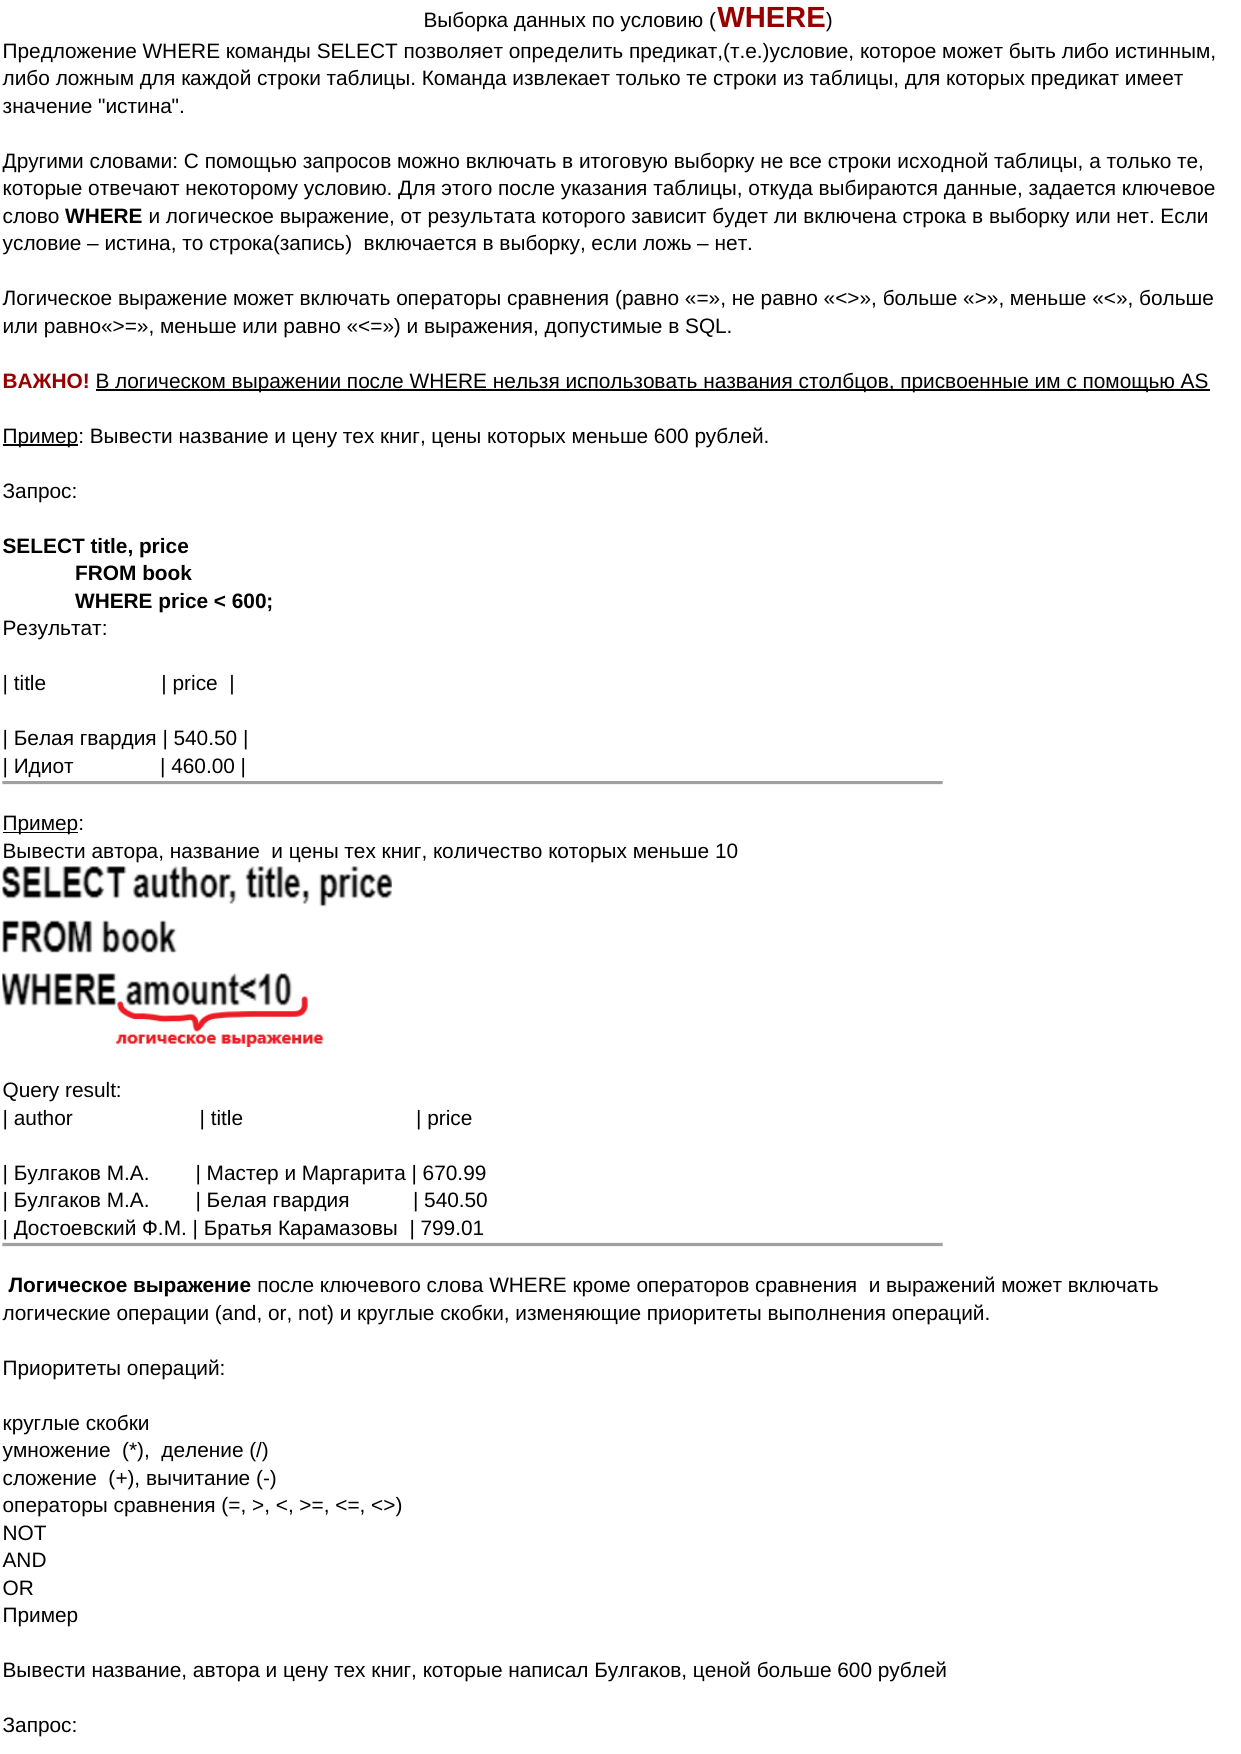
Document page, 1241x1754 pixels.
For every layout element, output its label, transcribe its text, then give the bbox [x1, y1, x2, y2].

text операторы сравнения (=, >, <, >=, <=, <>) [2, 1493, 1240, 1517]
text умножение (*), деление (/) [2, 1438, 1240, 1462]
text Результат: [2, 616, 1240, 640]
text Выборка данных по условию (WHERE) [2, 0, 1240, 33]
text Логическое выражение после ключевого слова WHERE кроме операторов сравнения и выражений может включать логические операции (and, or, not) и круглые скобки, изменяющие приоритеты выполнения операций. [2, 1273, 1240, 1324]
text AND [2, 1548, 1240, 1572]
text Вывести автора, название и цены тех книг, количество которых меньше 10 [2, 839, 1240, 863]
text WHERE price < 600; [2, 588, 1240, 612]
text | author | title | price [2, 1105, 1240, 1129]
text OR [2, 1576, 1240, 1599]
text Запрос: [2, 478, 1240, 502]
text | Булгаков М.А. | Белая гвардия | 540.50 [2, 1188, 1240, 1212]
text | Достоевский Ф.М. | Братья Карамазовы | 799.01 [2, 1215, 1240, 1239]
text Запрос: [2, 1713, 1240, 1737]
text Пример: Вывести название и цену тех книг, цены которых меньше 600 рублей. [2, 423, 1240, 447]
text | title | price | [2, 671, 1240, 695]
text ВАЖНО! В логическом выражении после WHERE нельзя использовать названия столбцов, присвоенные им с помощью AS [2, 368, 1240, 392]
text | Белая гвардия | 540.50 | [2, 726, 1240, 750]
text Логическое выражение может включать операторы сравнения (равно «=», не равно «<>», больше «>», меньше «<», больше или равно«>=», меньше или равно «<=») и выражения, допустимые в SQL. [2, 286, 1240, 337]
text | Булгаков М.А. | Мастер и Маргарита | 670.99 [2, 1160, 1240, 1184]
text Другими словами: С помощью запросов можно включать в итоговую выборку не все строки исходной таблицы, а только те, которые отвечают некоторому условию. Для этого после указания таблицы, откуда выбираются данные, задается ключевое слово WHERE и логическое выражение, от результата которого зависит будет ли включена строка в выборку или нет. Если условие – истина, то строка(запись) включается в выборку, если ложь – нет. [2, 148, 1240, 255]
text сложение (+), вычитание (-) [2, 1466, 1240, 1489]
text Пример [2, 1603, 1240, 1627]
text NOT [2, 1521, 1240, 1544]
text круглые скобки [2, 1411, 1240, 1434]
text | Идиот | 460.00 | [2, 753, 1240, 777]
text Query result: [2, 1078, 1240, 1102]
text Приоритеты операций: [2, 1356, 1240, 1379]
text SELECT title, price [2, 533, 1240, 557]
text Вывести название, автора и цену тех книг, которые написал Булгаков, ценой больше 600 рублей [2, 1658, 1240, 1682]
text FROM book [2, 561, 1240, 585]
text Предложение WHERE команды SELECT позволяет опре­делить предикат,(т.е.)условие, которое может быть либо истинным, либо ложным для ка­ждой строки таблицы. Команда извлекает только те строки из таблицы, для которых предикат имеет значение "истина". [2, 38, 1240, 117]
text Пример: [2, 811, 1240, 835]
picture [2, 866, 393, 1047]
